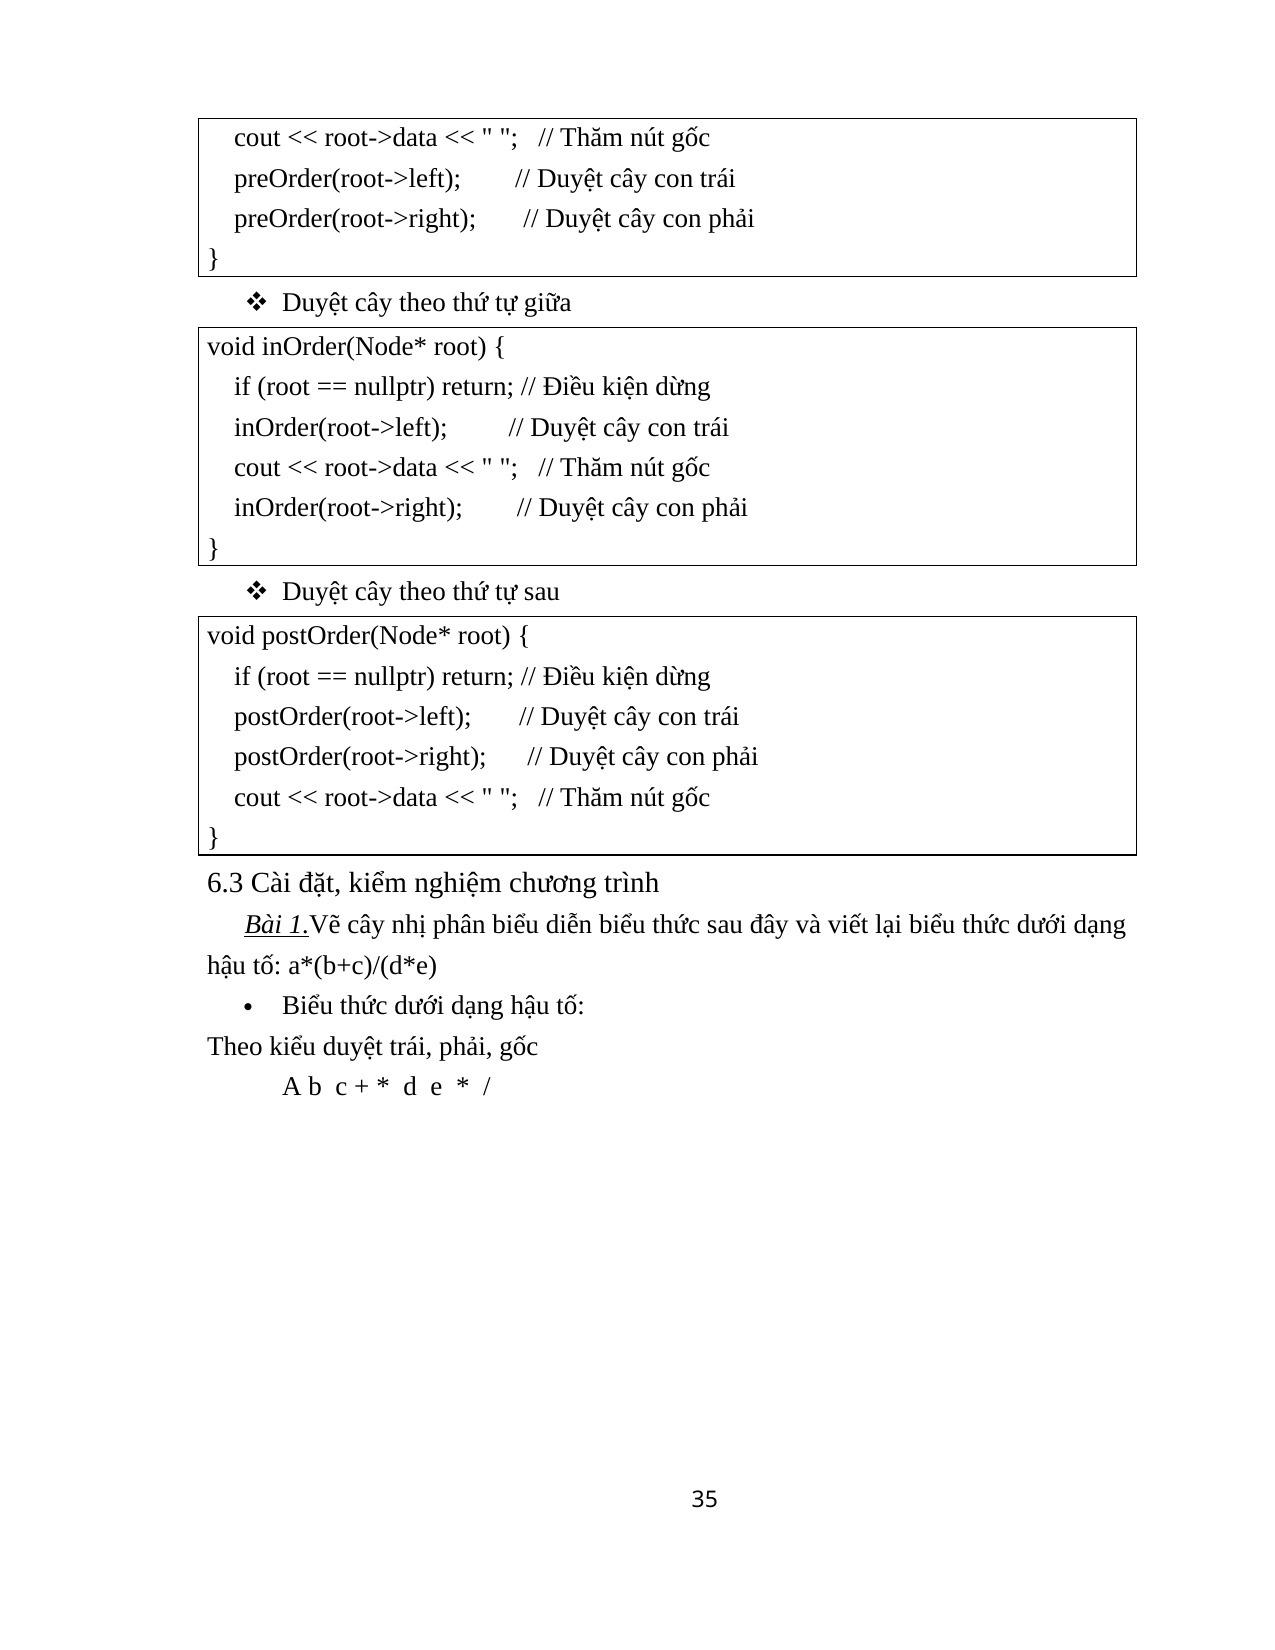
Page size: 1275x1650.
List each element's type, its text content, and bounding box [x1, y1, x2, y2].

text Bài 1.Vẽ cây nhị phân biểu diễn biểu thức sau đây và viết lại biểu thức dưới dạng hậu tố: a*(b+c)/(d*e) [207, 908, 1127, 980]
text postOrder(root->left); // Duyệt cây con trái [199, 697, 1136, 731]
text } [199, 818, 1136, 854]
list Duyệt cây theo thứ tự giữa [244, 286, 1127, 317]
text if (root == nullptr) return; // Điều kiện dừng [199, 367, 1136, 401]
text preOrder(root->right); // Duyệt cây con phải [199, 199, 1136, 233]
text cout << root->data << " "; // Thăm nút gốc [199, 778, 1136, 812]
list 6.3 Cài đặt, kiểm nghiệm chương trình [207, 865, 1127, 898]
text inOrder(root->left); // Duyệt cây con trái [199, 407, 1136, 442]
text } [199, 239, 1136, 276]
text void postOrder(Node* root) { [199, 617, 1136, 650]
text postOrder(root->right); // Duyệt cây con phải [199, 737, 1136, 772]
text preOrder(root->left); // Duyệt cây con trái [199, 158, 1136, 193]
list Duyệt cây theo thứ tự sau [244, 575, 1127, 607]
list Biểu thức dưới dạng hậu tố: [244, 989, 1127, 1020]
text if (root == nullptr) return; // Điều kiện dừng [199, 656, 1136, 691]
text void inOrder(Node* root) { [199, 328, 1136, 361]
text inOrder(root->right); // Duyệt cây con phải [199, 488, 1136, 523]
text Theo kiểu duyệt trái, phải, gốc [207, 1029, 1127, 1061]
text } [199, 529, 1136, 565]
text cout << root->data << " "; // Thăm nút gốc [199, 448, 1136, 482]
text cout << root->data << " "; // Thăm nút gốc [199, 119, 1136, 152]
list A b c + * d e * / [207, 1070, 1127, 1101]
